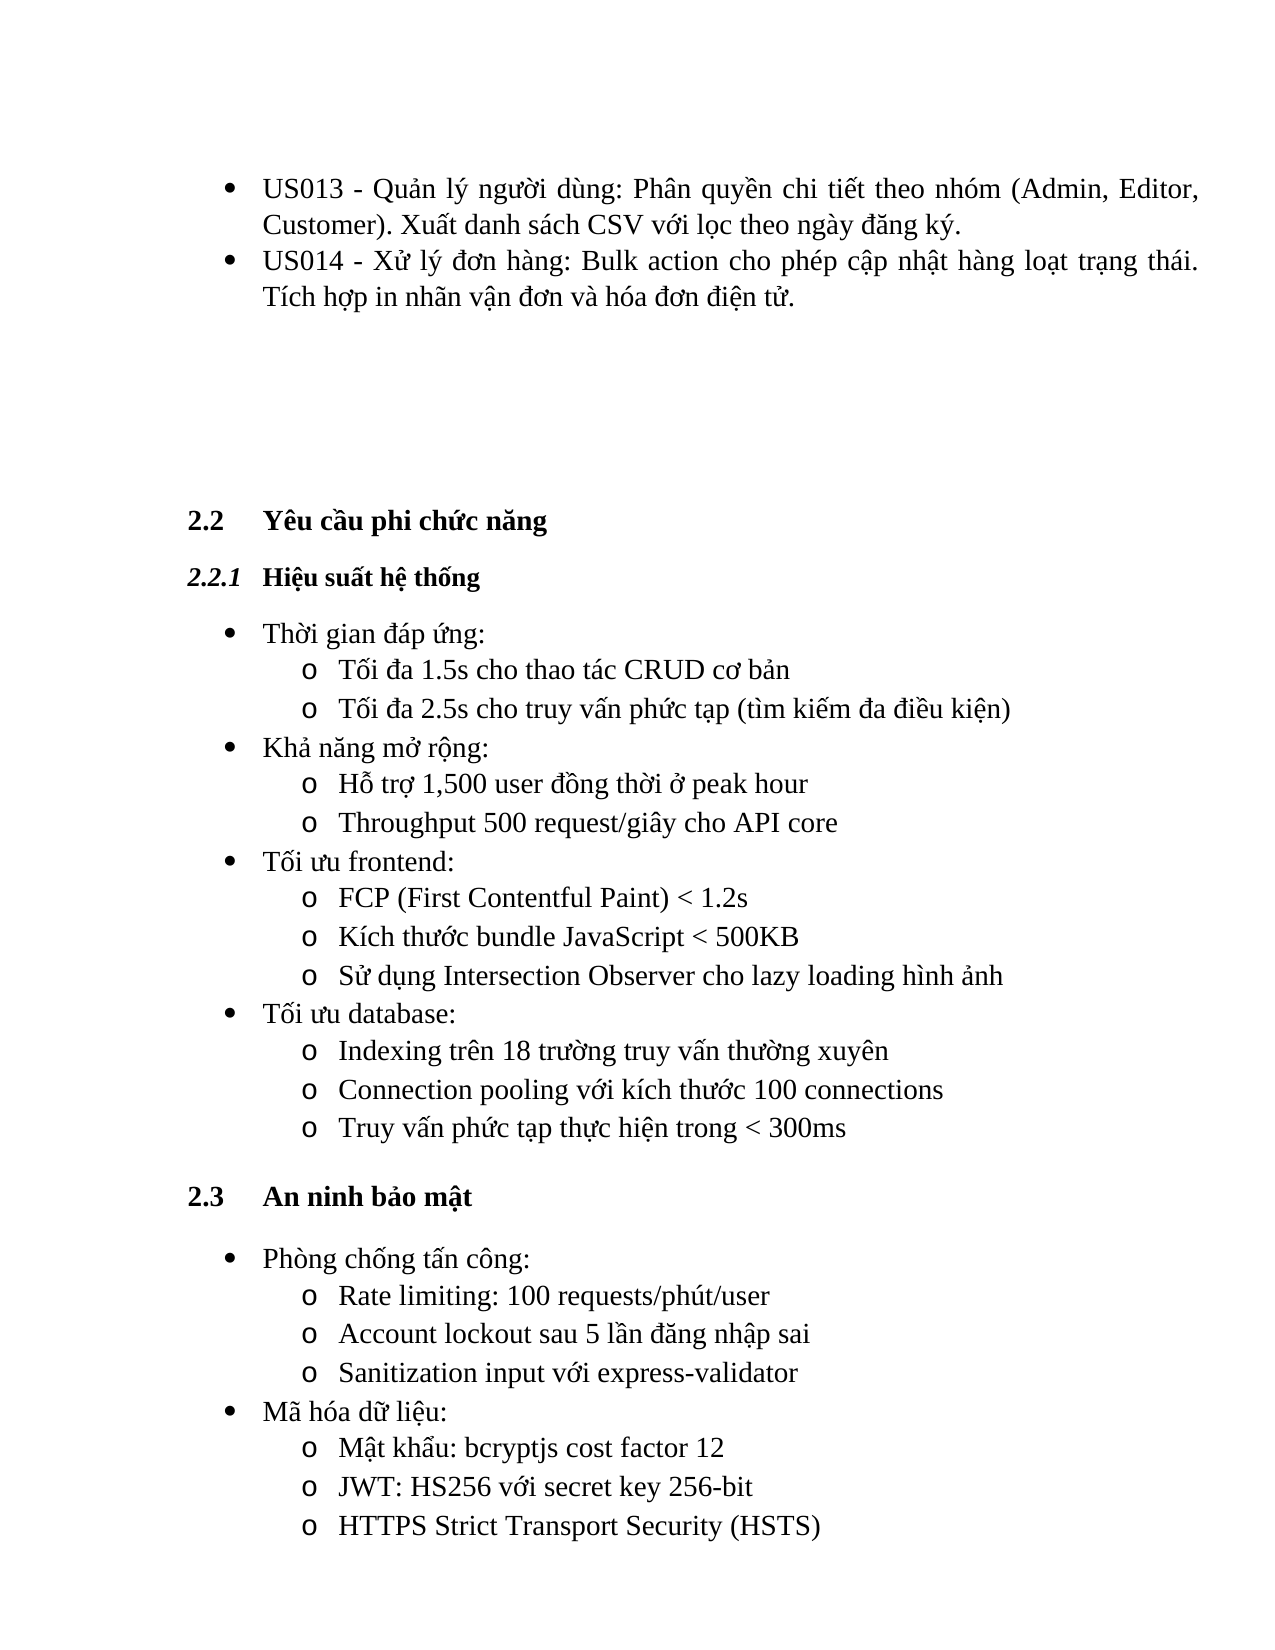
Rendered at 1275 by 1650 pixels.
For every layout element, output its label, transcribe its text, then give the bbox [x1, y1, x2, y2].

list Sanitization input với express-validator [301, 1355, 1200, 1391]
list HTTPS Strict Transport Security (HSTS) [301, 1508, 1200, 1544]
list Throughput 500 request/giây cho API core [301, 805, 1200, 841]
list Mật khẩu: bcryptjs cost factor 12 [301, 1430, 1200, 1466]
list Tối đa 2.5s cho truy vấn phức tạp (tìm kiếm đa điều kiện) [301, 691, 1200, 727]
list Account lockout sau 5 lần đăng nhập sai [301, 1316, 1200, 1352]
list Sử dụng Intersection Observer cho lazy loading hình ảnh [301, 958, 1200, 994]
list Tối ưu database: [225, 997, 1200, 1030]
subtitle Yêu cầu phi chức năng [187, 503, 1200, 537]
list Tối đa 1.5s cho thao tác CRUD cơ bản [301, 652, 1200, 688]
list Thời gian đáp ứng: [225, 616, 1200, 649]
list Kích thước bundle JavaScript < 500KB [301, 919, 1200, 955]
list Khả năng mở rộng: [225, 730, 1200, 763]
list Rate limiting: 100 requests/phút/user [301, 1278, 1200, 1314]
list Tối ưu frontend: [225, 844, 1200, 877]
subtitle Hiệu suất hệ thống [187, 566, 1200, 591]
list US014 - Xử lý đơn hàng: Bulk action cho phép cập nhật hàng loạt trạng thái. Tích hợp in nhãn vận đơn và hóa đơn điện tử. [225, 243, 1200, 313]
list Phòng chống tấn công: [225, 1241, 1200, 1275]
list Mã hóa dữ liệu: [225, 1394, 1200, 1428]
list Indexing trên 18 trường truy vấn thường xuyên [301, 1033, 1200, 1069]
subtitle An ninh bảo mật [187, 1179, 1200, 1212]
list US013 - Quản lý người dùng: Phân quyền chi tiết theo nhóm (Admin, Editor, Customer). Xuất danh sách CSV với lọc theo ngày đăng ký. [225, 171, 1200, 241]
list Hỗ trợ 1,500 user đồng thời ở peak hour [301, 766, 1200, 802]
list Connection pooling với kích thước 100 connections [301, 1072, 1200, 1108]
list Truy vấn phức tạp thực hiện trong < 300ms [301, 1111, 1200, 1147]
list FCP (First Contentful Paint) < 1.2s [301, 880, 1200, 916]
list JWT: HS256 với secret key 256-bit [301, 1469, 1200, 1505]
